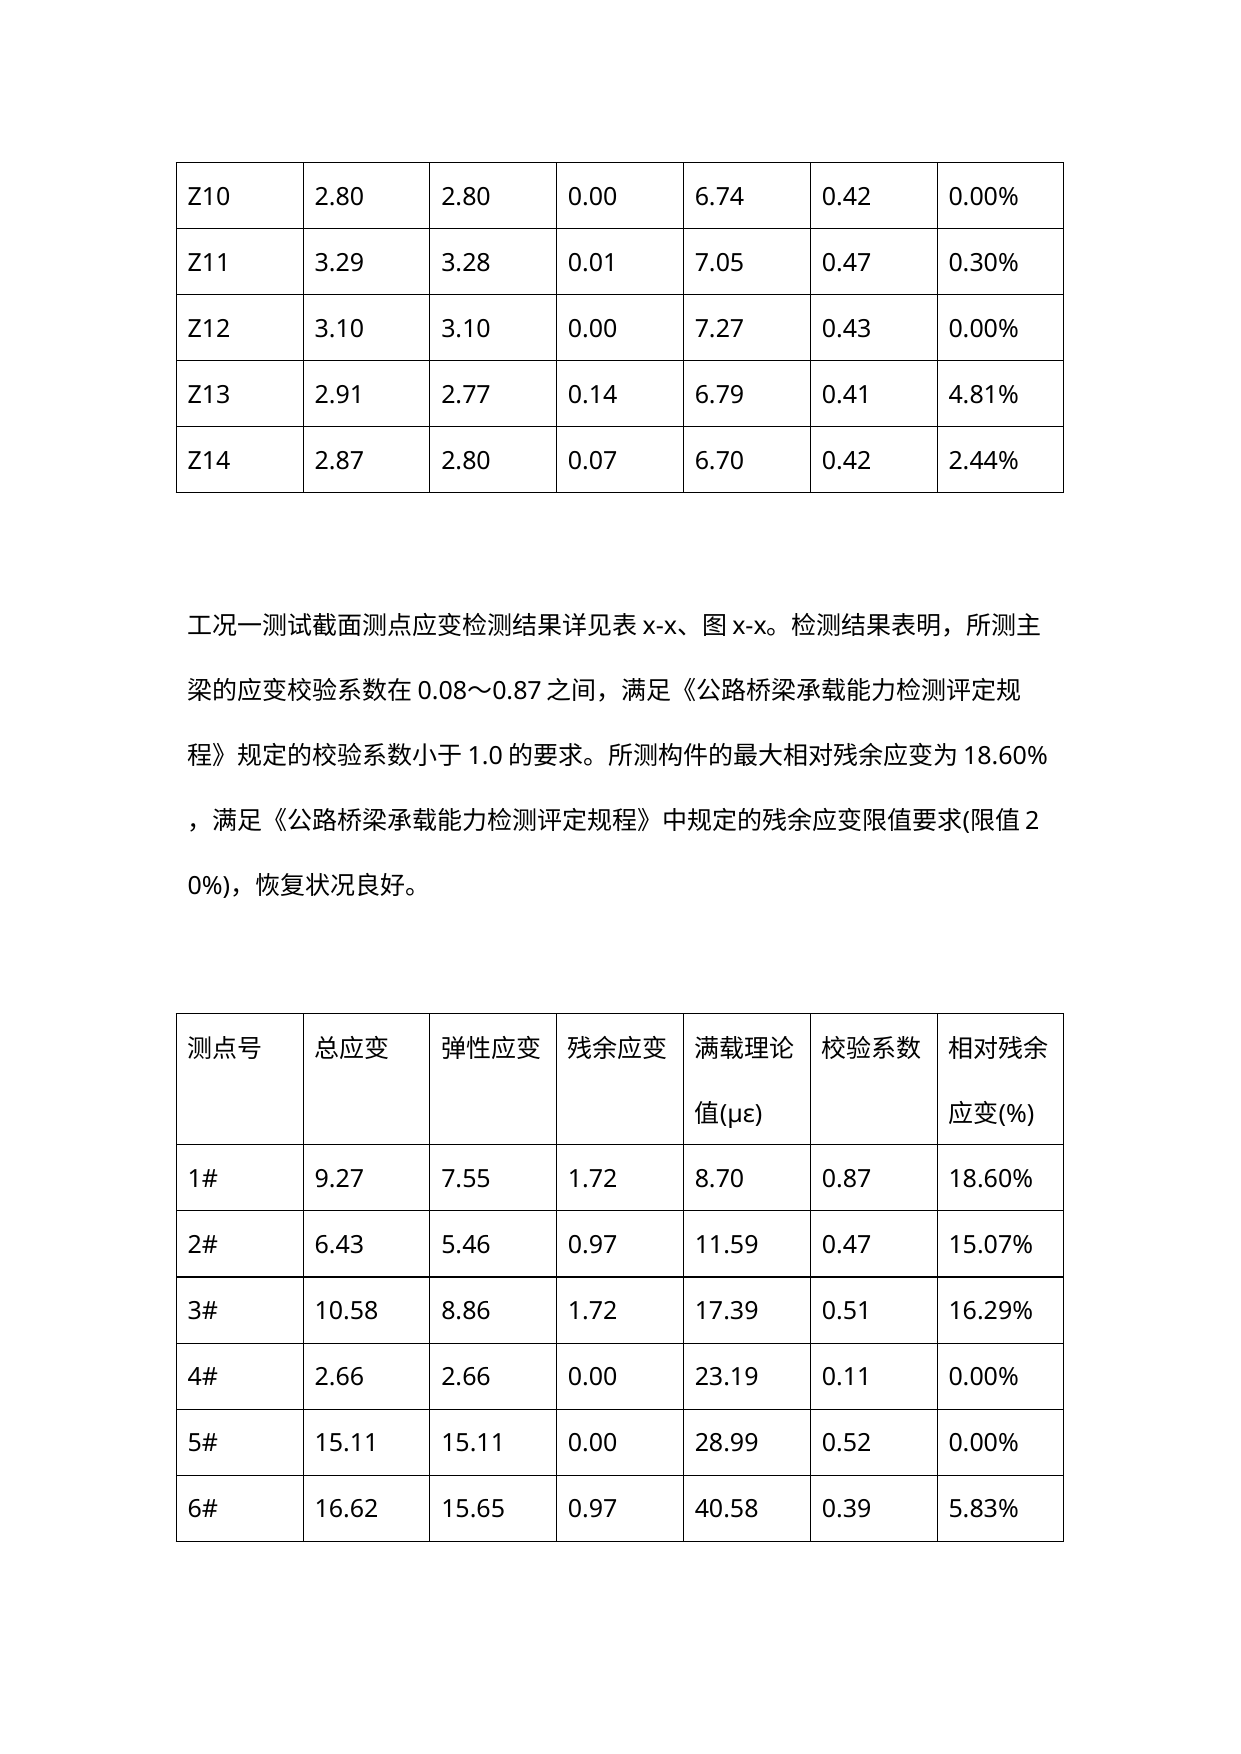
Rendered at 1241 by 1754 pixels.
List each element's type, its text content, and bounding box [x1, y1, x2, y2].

table_cell 0.97 [557, 1476, 683, 1541]
table_cell 15.11 [304, 1410, 429, 1474]
table_cell Z10 [177, 163, 303, 228]
table_cell 2.87 [304, 427, 429, 492]
table_cell 7.27 [684, 295, 810, 360]
table_cell 0.97 [557, 1211, 683, 1276]
table_cell 3.10 [304, 295, 429, 360]
table_cell 0.52 [811, 1410, 937, 1474]
table_cell Z13 [177, 361, 303, 426]
table_cell 28.99 [684, 1410, 810, 1474]
table_cell 0.00% [938, 1344, 1063, 1408]
table_cell 0.00 [557, 295, 683, 360]
table_cell 0.41 [811, 361, 937, 426]
table_cell 0.47 [811, 229, 937, 294]
table_cell 0.43 [811, 295, 937, 360]
table_cell 23.19 [684, 1344, 810, 1408]
table_cell 1.72 [557, 1145, 683, 1210]
table_cell 2.80 [430, 427, 556, 492]
table_cell 2.80 [304, 163, 429, 228]
table_cell 1# [177, 1145, 303, 1210]
table_cell 18.60% [938, 1145, 1063, 1210]
table_cell 10.58 [304, 1278, 429, 1342]
table_cell 3.10 [430, 295, 556, 360]
table_header 相对残余应变(%) [938, 1014, 1063, 1144]
table_cell 4.81% [938, 361, 1063, 426]
table_cell 2.44% [938, 427, 1063, 492]
table_cell 6.43 [304, 1211, 429, 1276]
table_cell 5# [177, 1410, 303, 1474]
table_header 总应变 [304, 1014, 429, 1144]
table_header 弹性应变 [430, 1014, 556, 1144]
table_cell 17.39 [684, 1278, 810, 1342]
table_cell 15.65 [430, 1476, 556, 1541]
table_cell 0.00% [938, 295, 1063, 360]
table_cell 6.79 [684, 361, 810, 426]
table_cell 6.70 [684, 427, 810, 492]
table_cell 0.47 [811, 1211, 937, 1276]
table_cell 0.30% [938, 229, 1063, 294]
text 工况一测试截面测点应变检测结果详见表x-x、图x-x。检测结果表明，所测主梁的应变校验系数在0.08～0.87之间，满足《公路桥梁承载能力检测评定规程》规定的校验系数小于1.0的要求。所测构件的最大相对残余应变为18.60%，满足《公路桥梁承载能力检测评定规程》中规定的残余应变限值要求(限值20%)，恢复状况良好。 [187, 591, 1053, 916]
table_cell 15.07% [938, 1211, 1063, 1276]
table_cell 0.51 [811, 1278, 937, 1342]
table_cell 3.28 [430, 229, 556, 294]
table_cell 0.00% [938, 1410, 1063, 1474]
table_cell 0.00 [557, 163, 683, 228]
table_cell 2.77 [430, 361, 556, 426]
table_cell 0.00 [557, 1410, 683, 1474]
table_cell 0.01 [557, 229, 683, 294]
table_cell 0.39 [811, 1476, 937, 1541]
table_cell 2.66 [304, 1344, 429, 1408]
table_cell 2# [177, 1211, 303, 1276]
table_cell 2.91 [304, 361, 429, 426]
table_cell 7.55 [430, 1145, 556, 1210]
table_cell 4# [177, 1344, 303, 1408]
table_header 满载理论值(με) [684, 1014, 810, 1144]
table_cell Z11 [177, 229, 303, 294]
table_cell 0.87 [811, 1145, 937, 1210]
table_cell 0.00% [938, 163, 1063, 228]
table_cell 2.80 [430, 163, 556, 228]
table_cell 0.14 [557, 361, 683, 426]
table_cell 5.83% [938, 1476, 1063, 1541]
table_cell 16.62 [304, 1476, 429, 1541]
table_cell 3# [177, 1278, 303, 1342]
table_header 残余应变 [557, 1014, 683, 1144]
table_cell 6# [177, 1476, 303, 1541]
table_cell 5.46 [430, 1211, 556, 1276]
table_cell 8.70 [684, 1145, 810, 1210]
table_cell 0.11 [811, 1344, 937, 1408]
table_cell 0.07 [557, 427, 683, 492]
table_cell 3.29 [304, 229, 429, 294]
table_cell 0.42 [811, 163, 937, 228]
table_cell 15.11 [430, 1410, 556, 1474]
table_cell 6.74 [684, 163, 810, 228]
table_cell Z14 [177, 427, 303, 492]
table_cell 7.05 [684, 229, 810, 294]
table_header 测点号 [177, 1014, 303, 1144]
table_cell 1.72 [557, 1278, 683, 1342]
table_cell 11.59 [684, 1211, 810, 1276]
table_cell 0.00 [557, 1344, 683, 1408]
table_cell 8.86 [430, 1278, 556, 1342]
table_cell 0.42 [811, 427, 937, 492]
table_cell 40.58 [684, 1476, 810, 1541]
table_header 校验系数 [811, 1014, 937, 1144]
table_cell 16.29% [938, 1278, 1063, 1342]
table_cell Z12 [177, 295, 303, 360]
table_cell 2.66 [430, 1344, 556, 1408]
table_cell 9.27 [304, 1145, 429, 1210]
